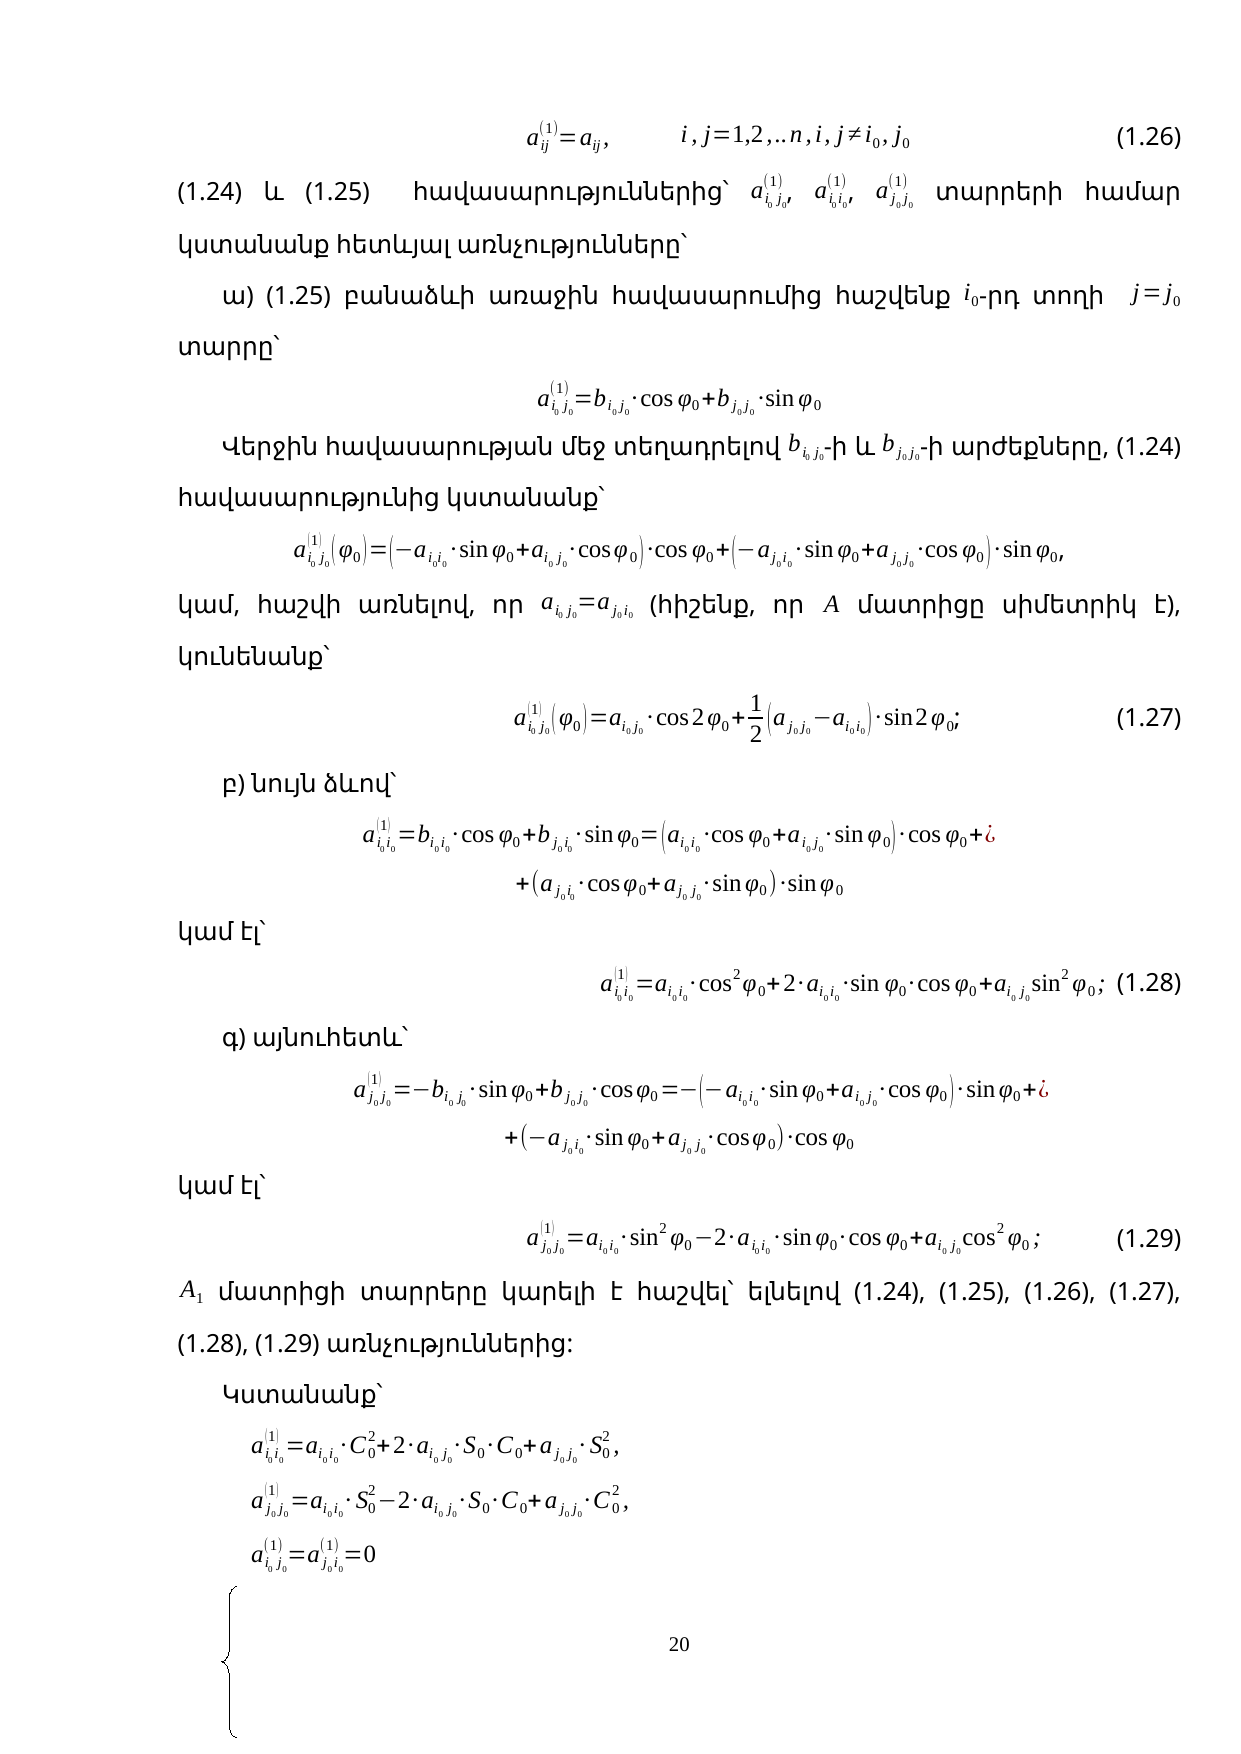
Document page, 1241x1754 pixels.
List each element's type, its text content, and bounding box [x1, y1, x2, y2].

text ; (1.27) [177, 689, 1181, 748]
text (1.24) և (1.25) հավասարություններից՝ , , տարրերի համար կստանանք հետևյալ առնչությունները՝ [177, 172, 1181, 261]
text Վերջին հավասարության մեջ տեղադրելով -ի և -ի արժեքները, (1.24) հավասարությունից կստանանք՝ [177, 429, 1181, 514]
text (1.28) [177, 964, 1181, 1003]
text ա) (1.25) բանաձևի առաջին հավասարումից հաշվենք -րդ տողի տարրը՝ [177, 277, 1181, 363]
text գ) այնուհետև՝ [177, 1019, 1181, 1054]
text (1.26) [177, 118, 1181, 155]
text , [177, 531, 1181, 570]
text կամ, հաշվի առնելով, որ (հիշենք, որ մատրիցը սիմետրիկ է), կունենանք՝ [177, 587, 1181, 672]
text կամ էլ՝ [177, 913, 1181, 948]
text բ) նույն ձևով՝ [177, 765, 1181, 799]
text (1.29) [177, 1219, 1181, 1256]
text կամ էլ՝ [177, 1168, 1181, 1202]
text Կստանանք՝ [177, 1376, 1181, 1410]
text մատրիցի տարրերը կարելի է հաշվել՝ ելնելով (1.24), (1.25), (1.26), (1.27), (1.28), (1.29) առնչություններից: [177, 1273, 1181, 1359]
